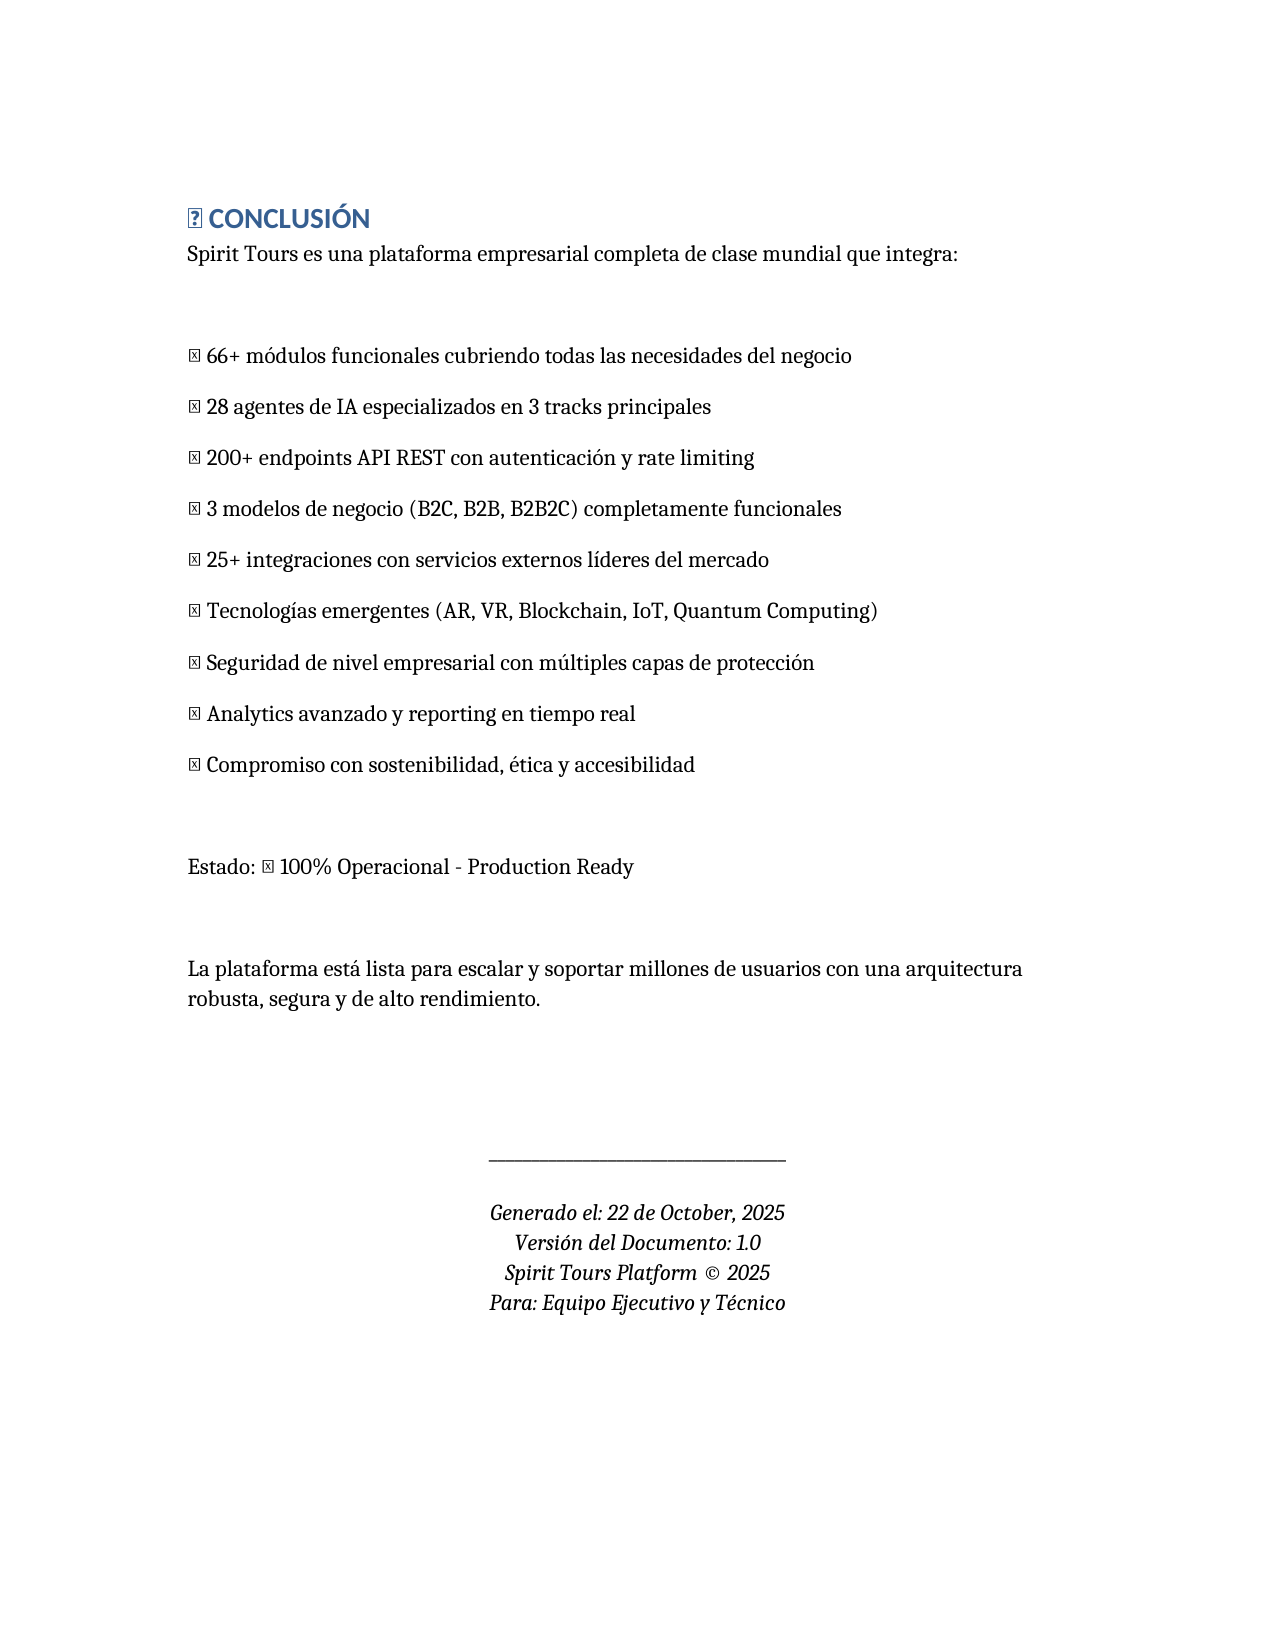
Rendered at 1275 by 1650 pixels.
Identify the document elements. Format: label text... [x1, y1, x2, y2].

text ✅ Compromiso con sostenibilidad, ética y accesibilidad [187, 751, 1087, 778]
subtitle 🎉 CONCLUSIÓN [187, 200, 1087, 236]
text Spirit Tours es una plataforma empresarial completa de clase mundial que integra: [187, 241, 1087, 267]
text ✅ Seguridad de nivel empresarial con múltiples capas de protección [187, 649, 1087, 676]
text La plataforma está lista para escalar y soportar millones de usuarios con una arquitectura robusta, segura y de alto rendimiento. [187, 956, 1087, 1012]
text ✅ 200+ endpoints API REST con autenticación y rate limiting [187, 445, 1087, 471]
text ✅ 66+ módulos funcionales cubriendo todas las necesidades del negocio [187, 343, 1087, 369]
text ✅ Tecnologías emergentes (AR, VR, Blockchain, IoT, Quantum Computing) [187, 598, 1087, 624]
text ✅ 28 agentes de IA especializados en 3 tracks principales [187, 394, 1087, 420]
text Estado: ✅ 100% Operacional - Production Ready [187, 853, 1087, 880]
text ✅ 3 modelos de negocio (B2C, B2B, B2B2C) completamente funcionales [187, 496, 1087, 522]
text ___________________________________ Generado el: 22 de October, 2025 Versión del Documento: 1.0 Spirit Tours Platform © 2025 Para: Equipo Ejecutivo y Técnico [187, 1139, 1087, 1316]
text ✅ Analytics avanzado y reporting en tiempo real [187, 700, 1087, 727]
text ✅ 25+ integraciones con servicios externos líderes del mercado [187, 547, 1087, 573]
